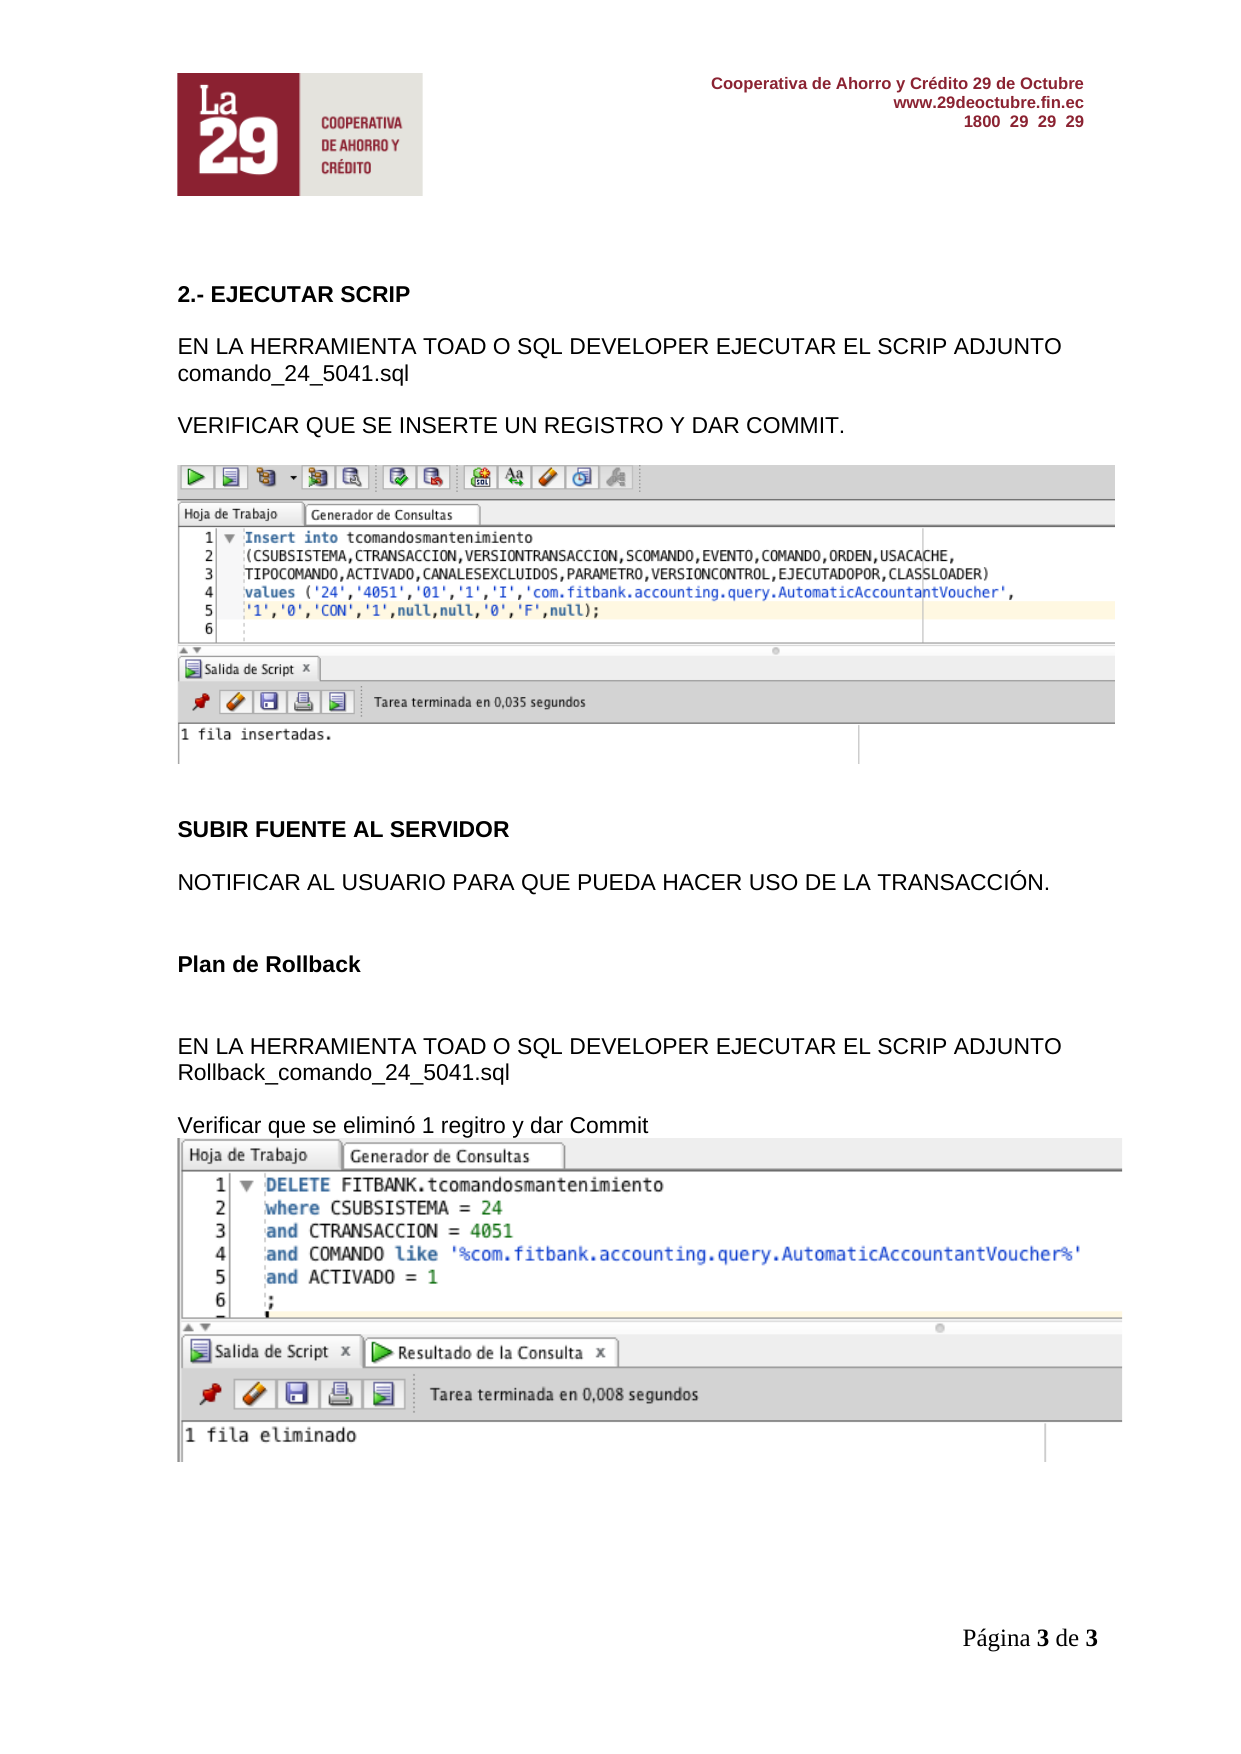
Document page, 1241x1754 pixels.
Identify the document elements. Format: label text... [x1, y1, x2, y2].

text NOTIFICAR AL USUARIO PARA QUE PUEDA HACER USO DE LA TRANSACCIÓN. [177, 869, 1122, 895]
text SUBIR FUENTE AL SERVIDOR [177, 816, 1122, 843]
picture [177, 1138, 1123, 1462]
text EN LA HERRAMIENTA TOAD O SQL DEVELOPER EJECUTAR EL SCRIP ADJUNTO comando_24_5041.sql [177, 333, 1122, 386]
text EN LA HERRAMIENTA TOAD O SQL DEVELOPER EJECUTAR EL SCRIP ADJUNTO Rollback_comando_24_5041.sql [177, 1033, 1122, 1085]
text Verificar que se eliminó 1 regitro y dar Commit [177, 1112, 1122, 1138]
text VERIFICAR QUE SE INSERTE UN REGISTRO Y DAR COMMIT. [177, 412, 1122, 439]
picture [177, 73, 423, 196]
text Plan de Rollback [177, 951, 1122, 977]
picture [177, 465, 1115, 764]
text 2.- EJECUTAR SCRIP [177, 281, 1122, 307]
